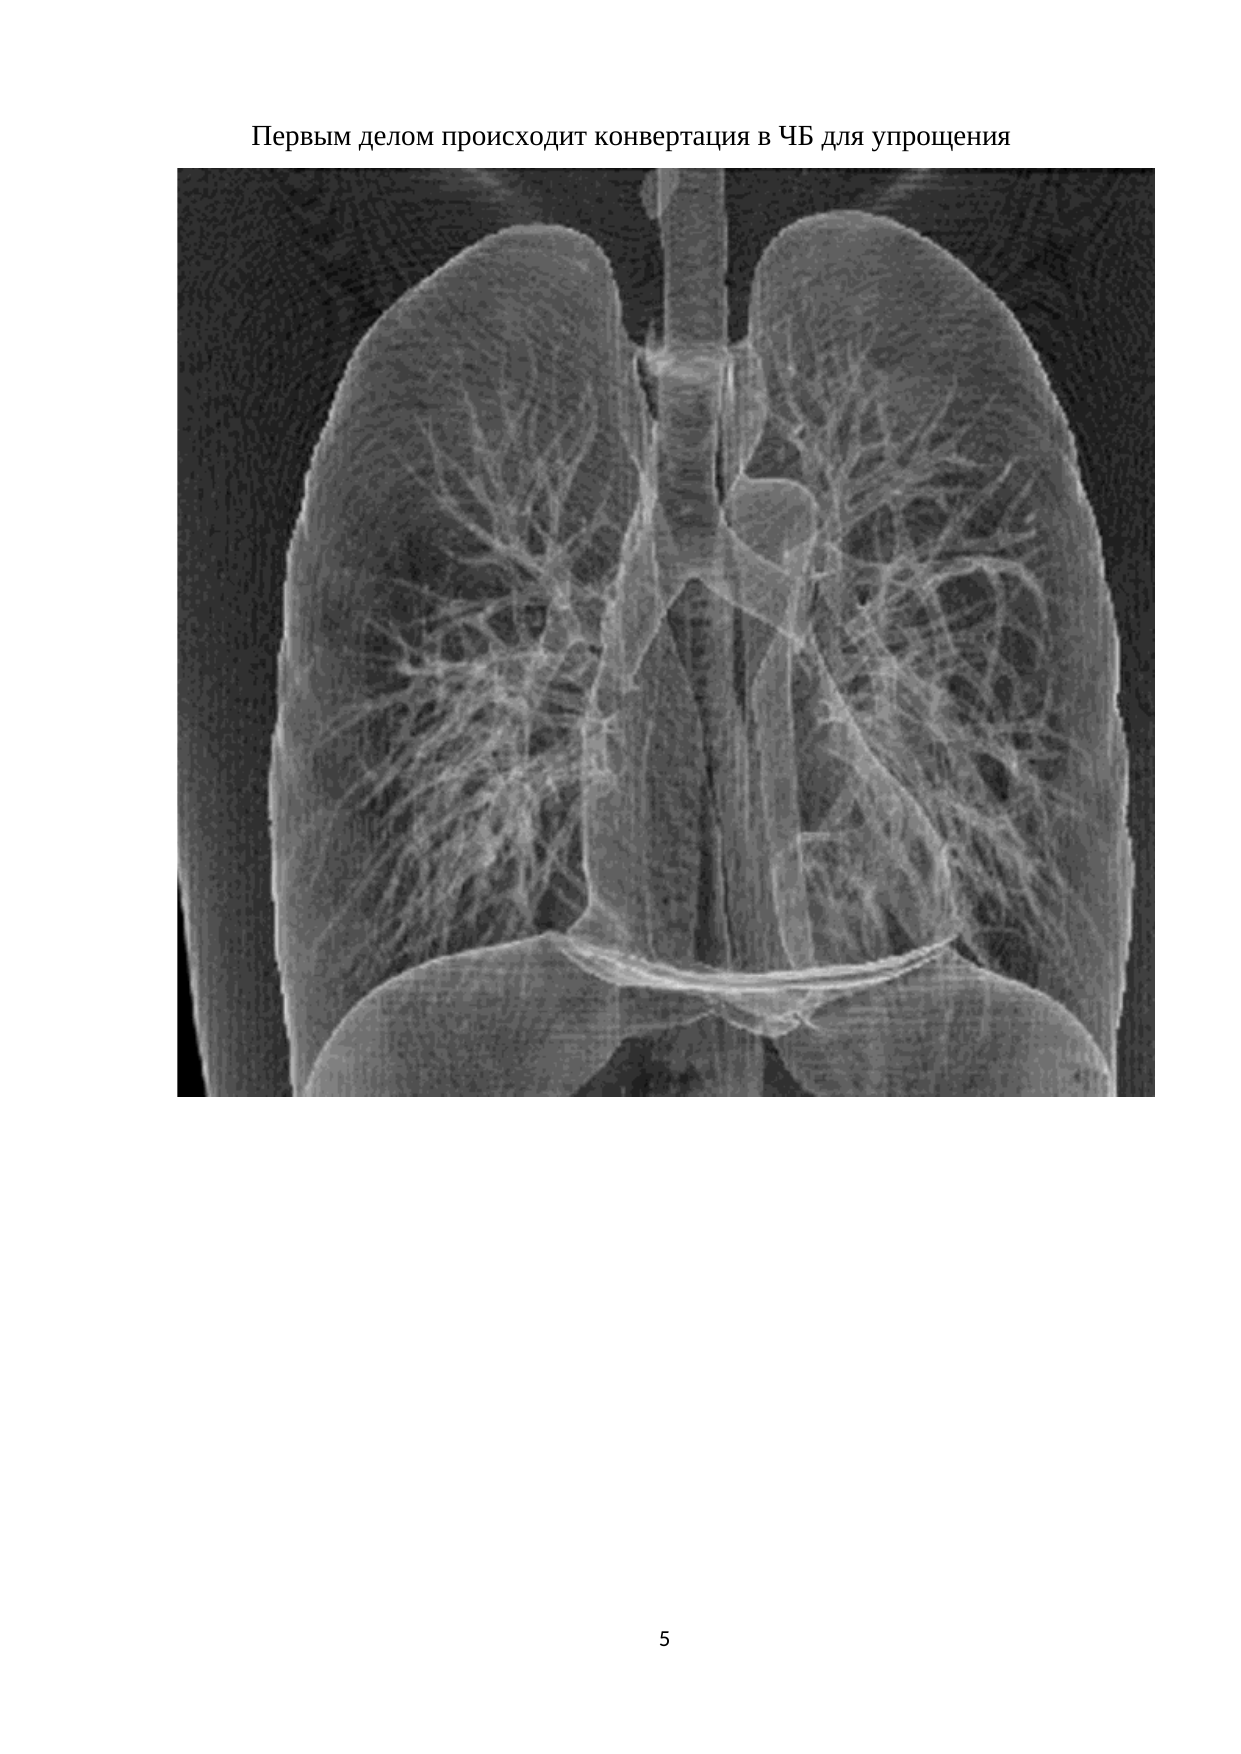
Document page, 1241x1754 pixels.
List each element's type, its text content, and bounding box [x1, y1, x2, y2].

text Первым делом происходит конвертация в ЧБ для упрощения [177, 118, 1152, 152]
picture [177, 168, 1155, 1097]
